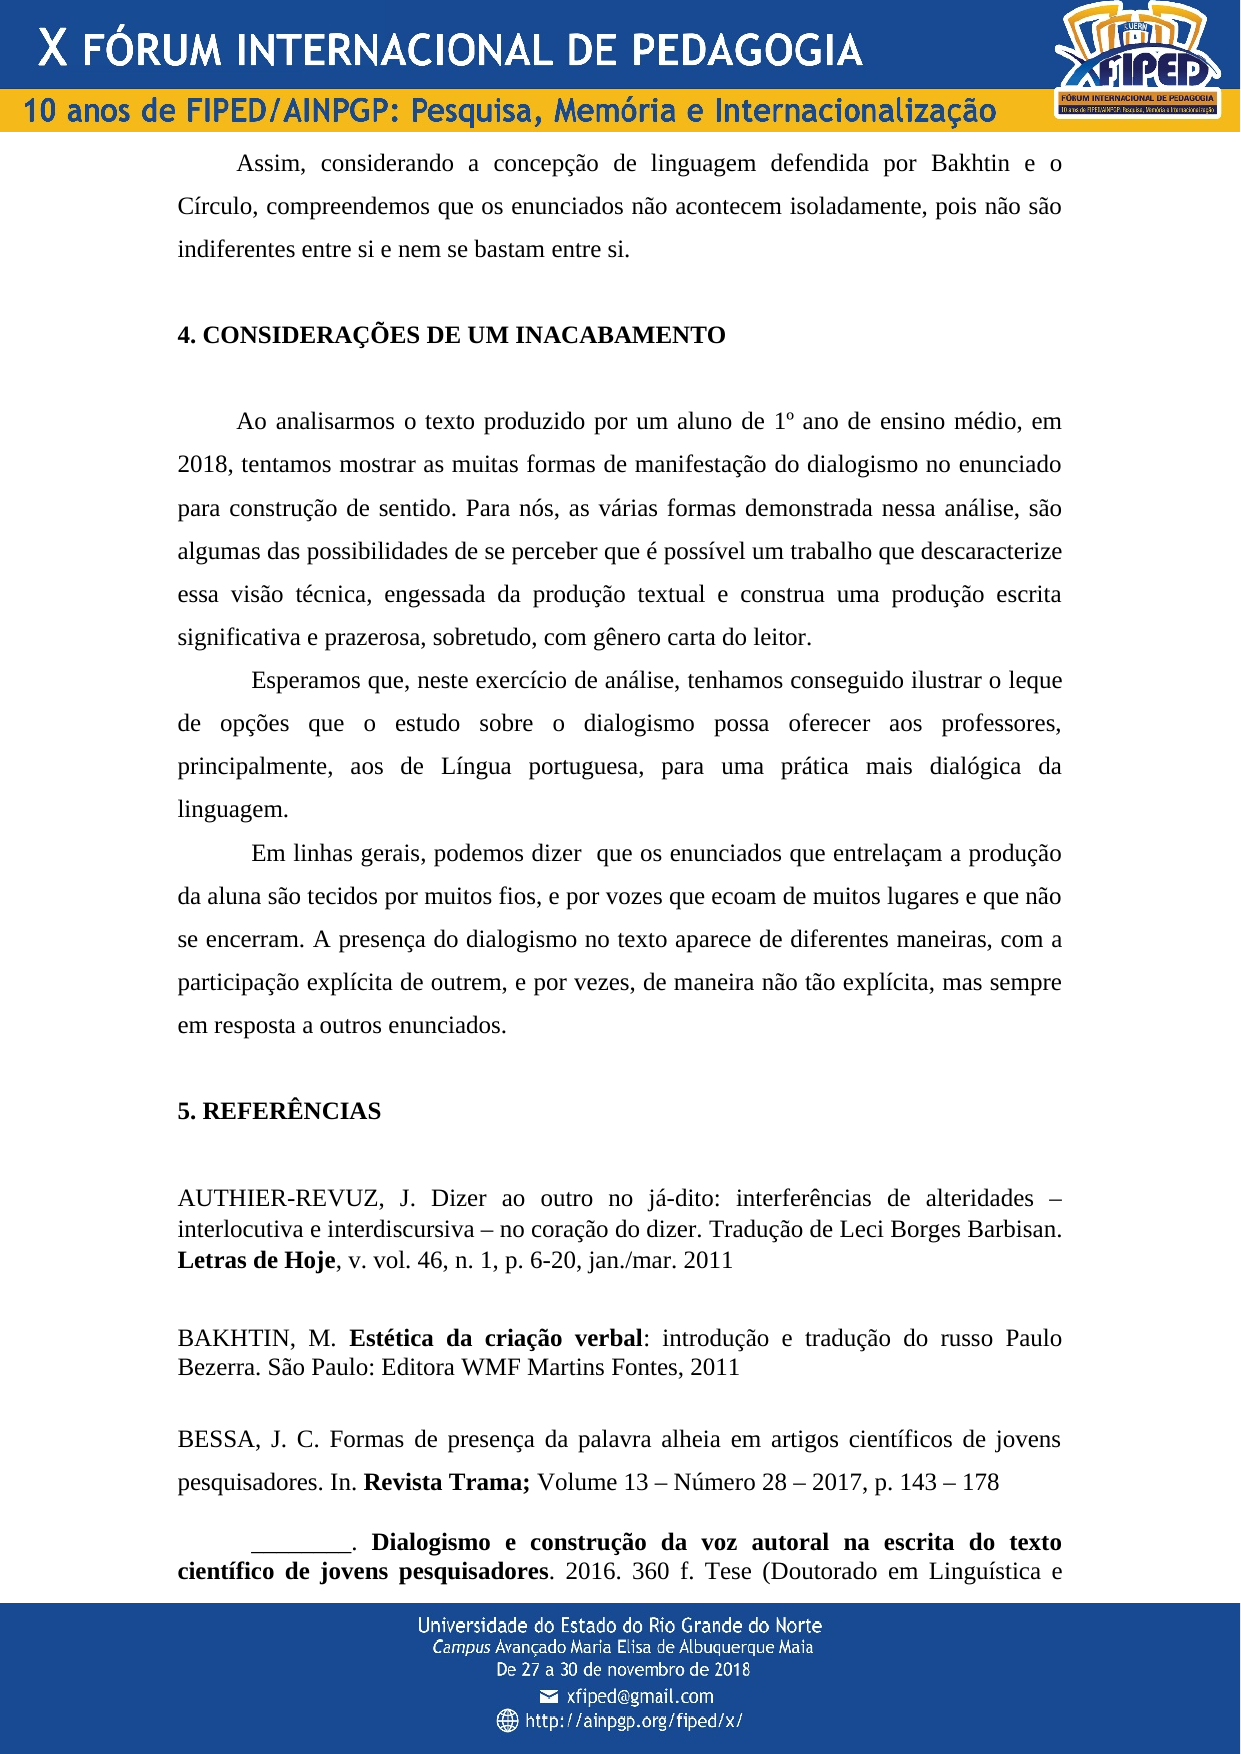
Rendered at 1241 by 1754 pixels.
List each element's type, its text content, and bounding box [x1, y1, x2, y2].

text AUTHIER-REVUZ, J. Dizer ao outro no já-dito: interferências de alteridades – interlocutiva e interdiscursiva – no coração do dizer. Tradução de Leci Borges Barbisan. Letras de Hoje, v. vol. 46, n. 1, p. 6-20, jan./mar. 2011 [177, 1183, 1063, 1273]
picture [0, 0, 1241, 132]
text 5. REFERÊNCIAS [177, 1096, 1063, 1125]
text Em linhas gerais, podemos dizer que os enunciados que entrelaçam a produção da aluna são tecidos por muitos fios, e por vozes que ecoam de muitos lugares e que não se encerram. A presença do dialogismo no texto aparece de diferentes maneiras, com a participação explícita de outrem, e por vezes, de maneira não tão explícita, mas sempre em resposta a outros enunciados. [177, 838, 1063, 1039]
text BAKHTIN, M. Estética da criação verbal: introdução e tradução do russo Paulo Bezerra. São Paulo: Editora WMF Martins Fontes, 2011 [177, 1323, 1063, 1381]
text 4. CONSIDERAÇÕES DE UM INACABAMENTO [177, 320, 1063, 349]
text BESSA, J. C. Formas de presença da palavra alheia em artigos científicos de jovens pesquisadores. In. Revista Trama; Volume 13 – Número 28 – 2017, p. 143 – 178 [177, 1424, 1063, 1496]
text Esperamos que, neste exercício de análise, tenhamos conseguido ilustrar o leque de opções que o estudo sobre o dialogismo possa oferecer aos professores, principalmente, aos de Língua portuguesa, para uma prática mais dialógica da linguagem. [177, 665, 1063, 823]
text Ao analisarmos o texto produzido por um aluno de 1º ano de ensino médio, em 2018, tentamos mostrar as muitas formas de manifestação do dialogismo no enunciado para construção de sentido. Para nós, as várias formas demonstrada nessa análise, são algumas das possibilidades de se perceber que é possível um trabalho que descaracterize essa visão técnica, engessada da produção textual e construa uma produção escrita significativa e prazerosa, sobretudo, com gênero carta do leitor. [177, 406, 1063, 651]
picture [0, 1603, 1241, 1754]
text Assim, considerando a concepção de linguagem defendida por Bakhtin e o Círculo, compreendemos que os enunciados não acontecem isoladamente, pois não são indiferentes entre si e nem se bastam entre si. [177, 148, 1063, 263]
